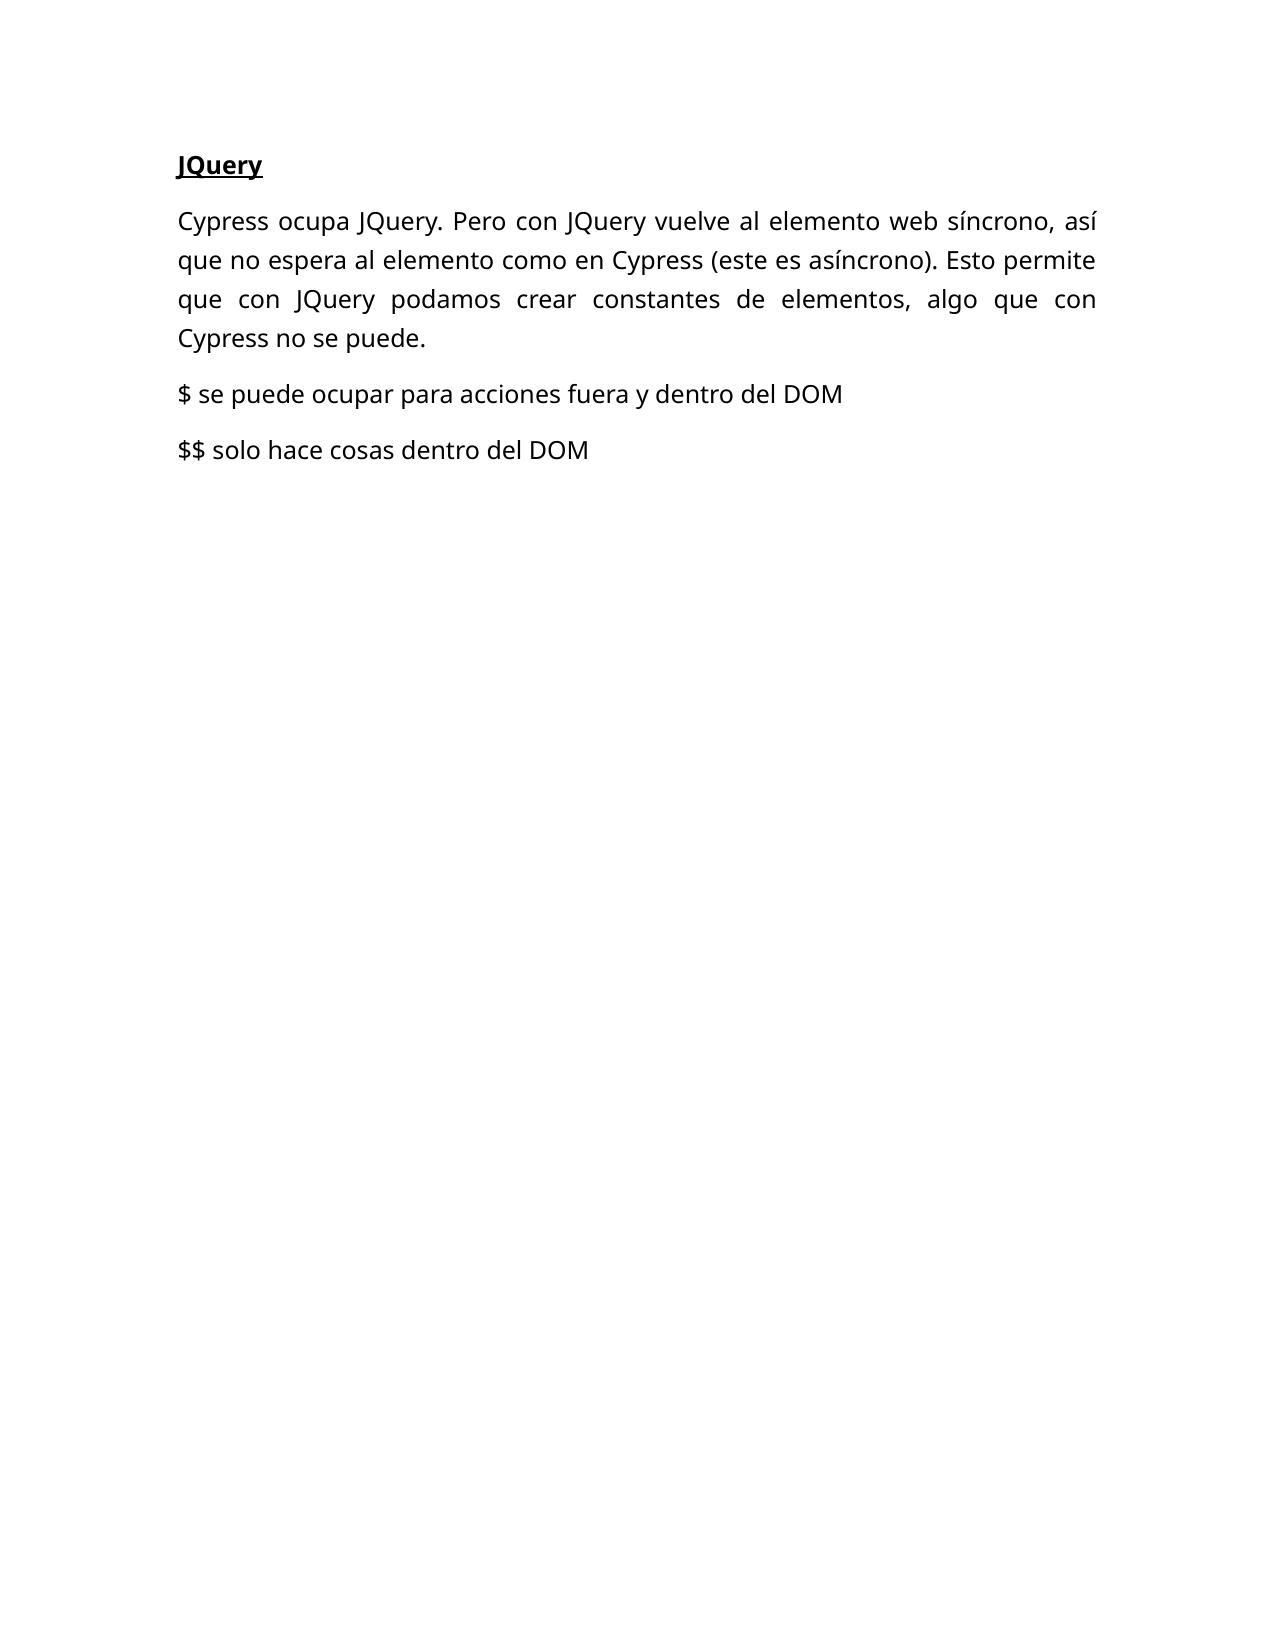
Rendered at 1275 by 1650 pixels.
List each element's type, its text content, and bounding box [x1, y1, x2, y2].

text Cypress ocupa JQuery. Pero con JQuery vuelve al elemento web síncrono, así que no espera al elemento como en Cypress (este es asíncrono). Esto permite que con JQuery podamos crear constantes de elementos, algo que con Cypress no se puede. [177, 203, 1098, 355]
text $ se puede ocupar para acciones fuera y dentro del DOM [177, 377, 1098, 411]
text JQuery [177, 148, 1098, 182]
text $$ solo hace cosas dentro del DOM [177, 433, 1098, 467]
